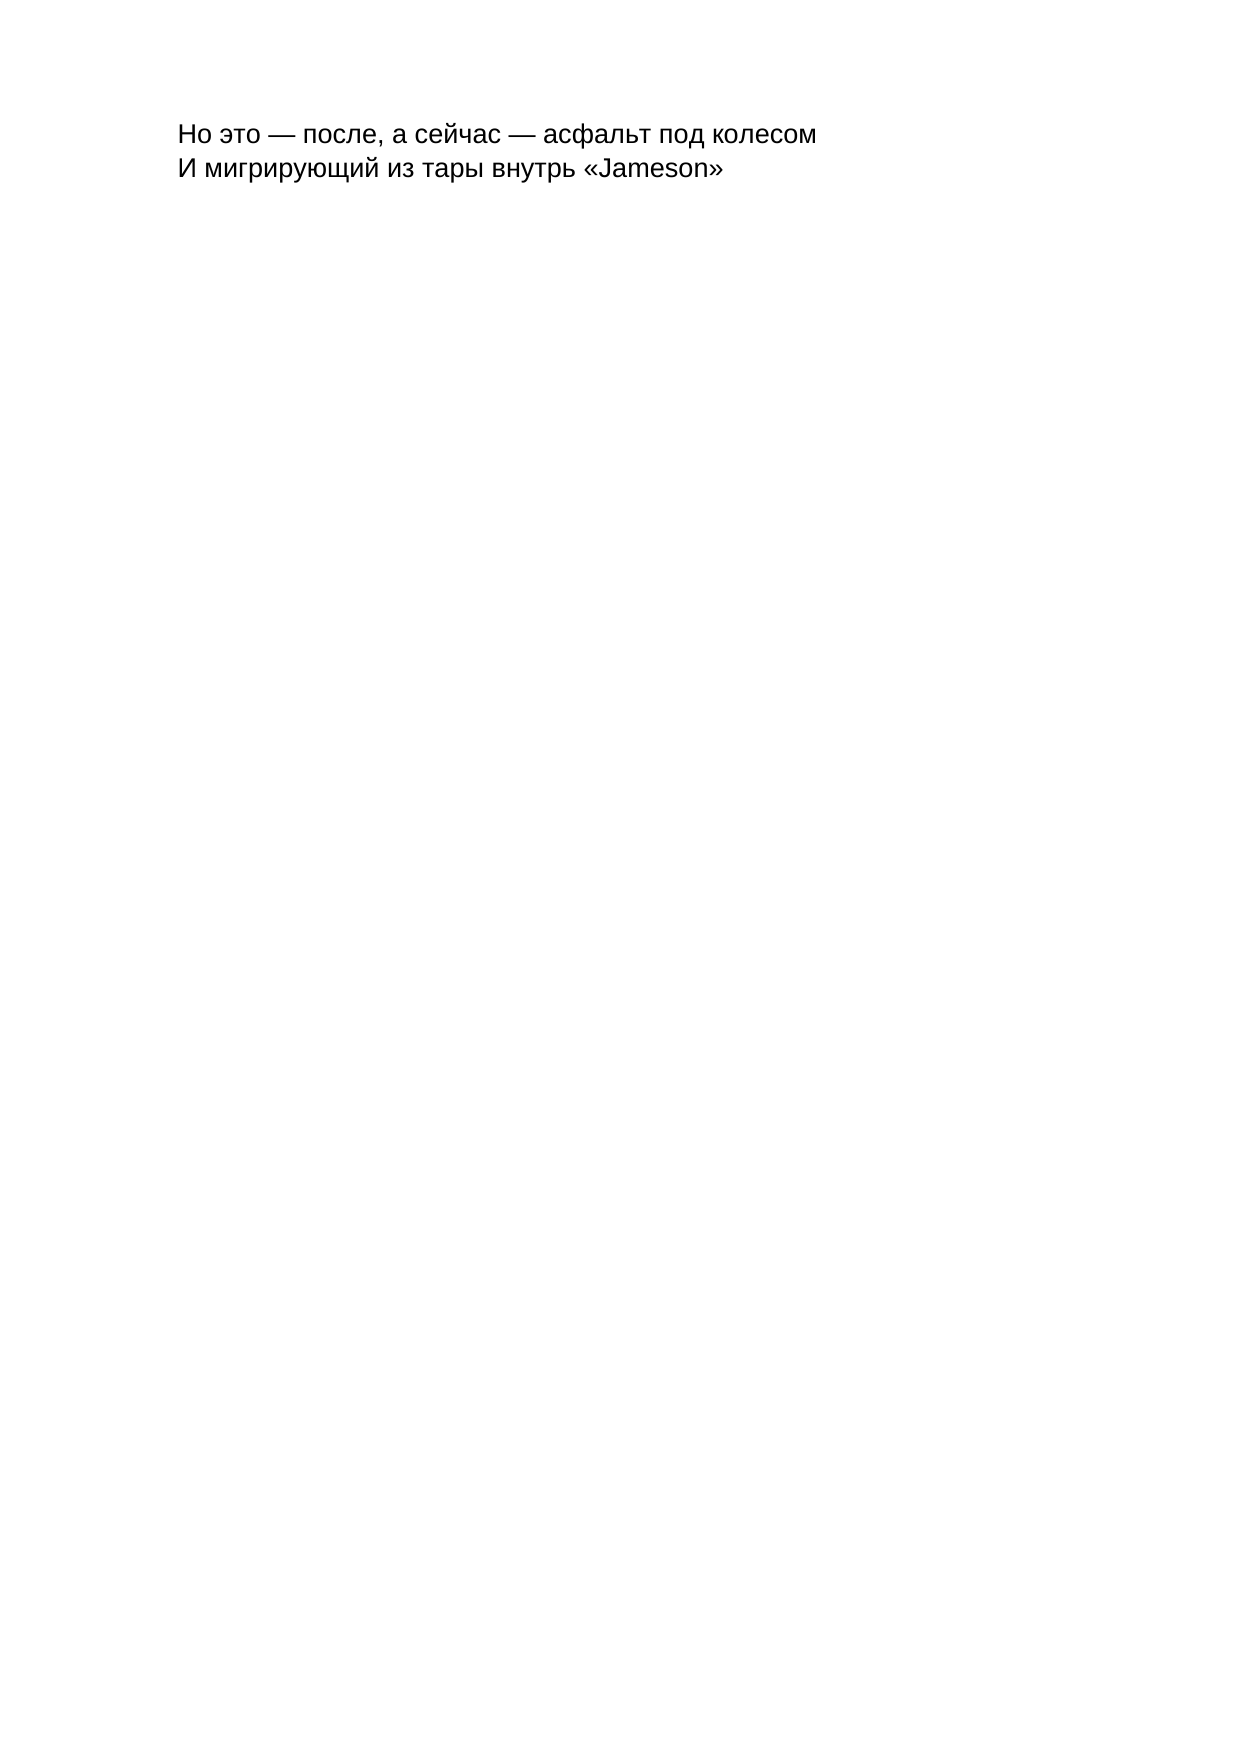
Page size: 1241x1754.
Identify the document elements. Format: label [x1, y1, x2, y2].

text [177, 118, 1152, 183]
